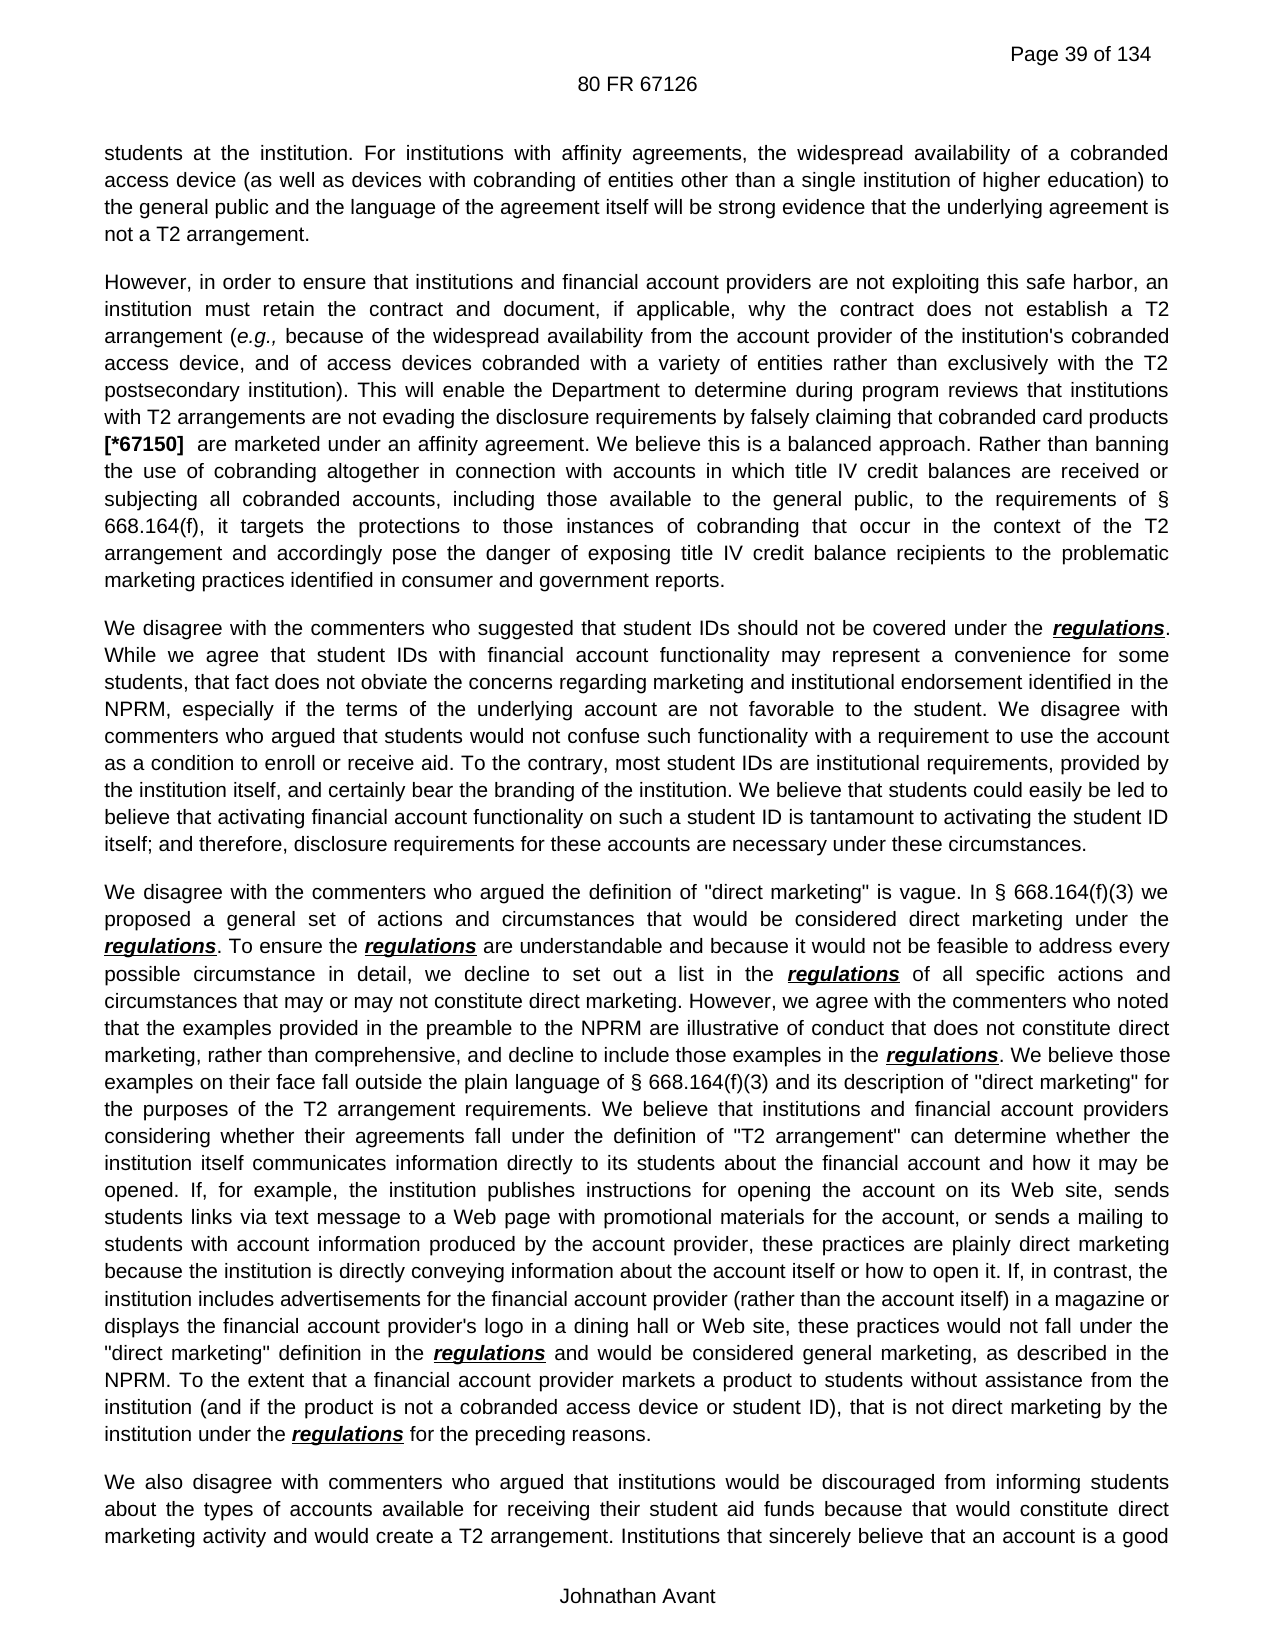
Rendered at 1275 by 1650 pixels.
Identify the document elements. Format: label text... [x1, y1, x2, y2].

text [104, 137, 1171, 246]
text We disagree with the commenters who argued the definition of "direct marketing" is vague. In § 668.164(f)(3) we proposed a general set of actions and circumstances that would be considered direct marketing under the regulations. To ensure the regulations are understandable and because it would not be feasible to address every possible circumstance in detail, we decline to set out a list in the regulations of all specific actions and circumstances that may or may not constitute direct marketing. However, we agree with the commenters who noted that the examples provided in the preamble to the NPRM are illustrative of conduct that does not constitute direct marketing, rather than comprehensive, and decline to include those examples in the regulations. We believe those examples on their face fall outside the plain language of § 668.164(f)(3) and its description of "direct marketing" for the purposes of the T2 arrangement requirements. We believe that institutions and financial account providers considering whether their agreements fall under the definition of "T2 arrangement" can determine whether the institution itself communicates information directly to its students about the financial account and how it may be opened. If, for example, the institution publishes instructions for opening the account on its Web site, sends students links via text message to a Web page with promotional materials for the account, or sends a mailing to students with account information produced by the account provider, these practices are plainly direct marketing because the institution is directly conveying information about the account itself or how to open it. If, in contrast, the institution includes advertisements for the financial account provider (rather than the account itself) in a magazine or displays the financial account provider's logo in a dining hall or Web site, these practices would not fall under the "direct marketing" definition in the regulations and would be considered general marketing, as described in the NPRM. To the extent that a financial account provider markets a product to students without assistance from the institution (and if the product is not a cobranded access device or student ID), that is not direct marketing by the institution under the regulations for the preceding reasons. [104, 877, 1171, 1446]
text We disagree with the commenters who suggested that student IDs should not be covered under the regulations. While we agree that student IDs with financial account functionality may represent a convenience for some students, that fact does not obviate the concerns regarding marketing and institutional endorsement identified in the NPRM, especially if the terms of the underlying account are not favorable to the student. We disagree with commenters who argued that students would not confuse such functionality with a requirement to use the account as a condition to enroll or receive aid. To the contrary, most student IDs are institutional requirements, provided by the institution itself, and certainly bear the branding of the institution. We believe that students could easily be led to believe that activating financial account functionality on such a student ID is tantamount to activating the student ID itself; and therefore, disclosure requirements for these accounts are necessary under these circumstances. [104, 612, 1171, 856]
text However, in order to ensure that institutions and financial account providers are not exploiting this safe harbor, an institution must retain the contract and document, if applicable, why the contract does not establish a T2 arrangement (e.g., because of the widespread availability from the account provider of the institution's cobranded access device, and of access devices cobranded with a variety of entities rather than exclusively with the T2 postsecondary institution). This will enable the Department to determine during program reviews that institutions with T2 arrangements are not evading the disclosure requirements by falsely claiming that cobranded card products [*67150] are marketed under an affinity agreement. We believe this is a balanced approach. Rather than banning the use of cobranding altogether in connection with accounts in which title IV credit balances are received or subjecting all cobranded accounts, including those available to the general public, to the requirements of § 668.164(f), it targets the protections to those instances of cobranding that occur in the context of the T2 arrangement and accordingly pose the danger of exposing title IV credit balance recipients to the problematic marketing practices identified in consumer and government reports. [104, 267, 1171, 592]
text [104, 1467, 1171, 1548]
